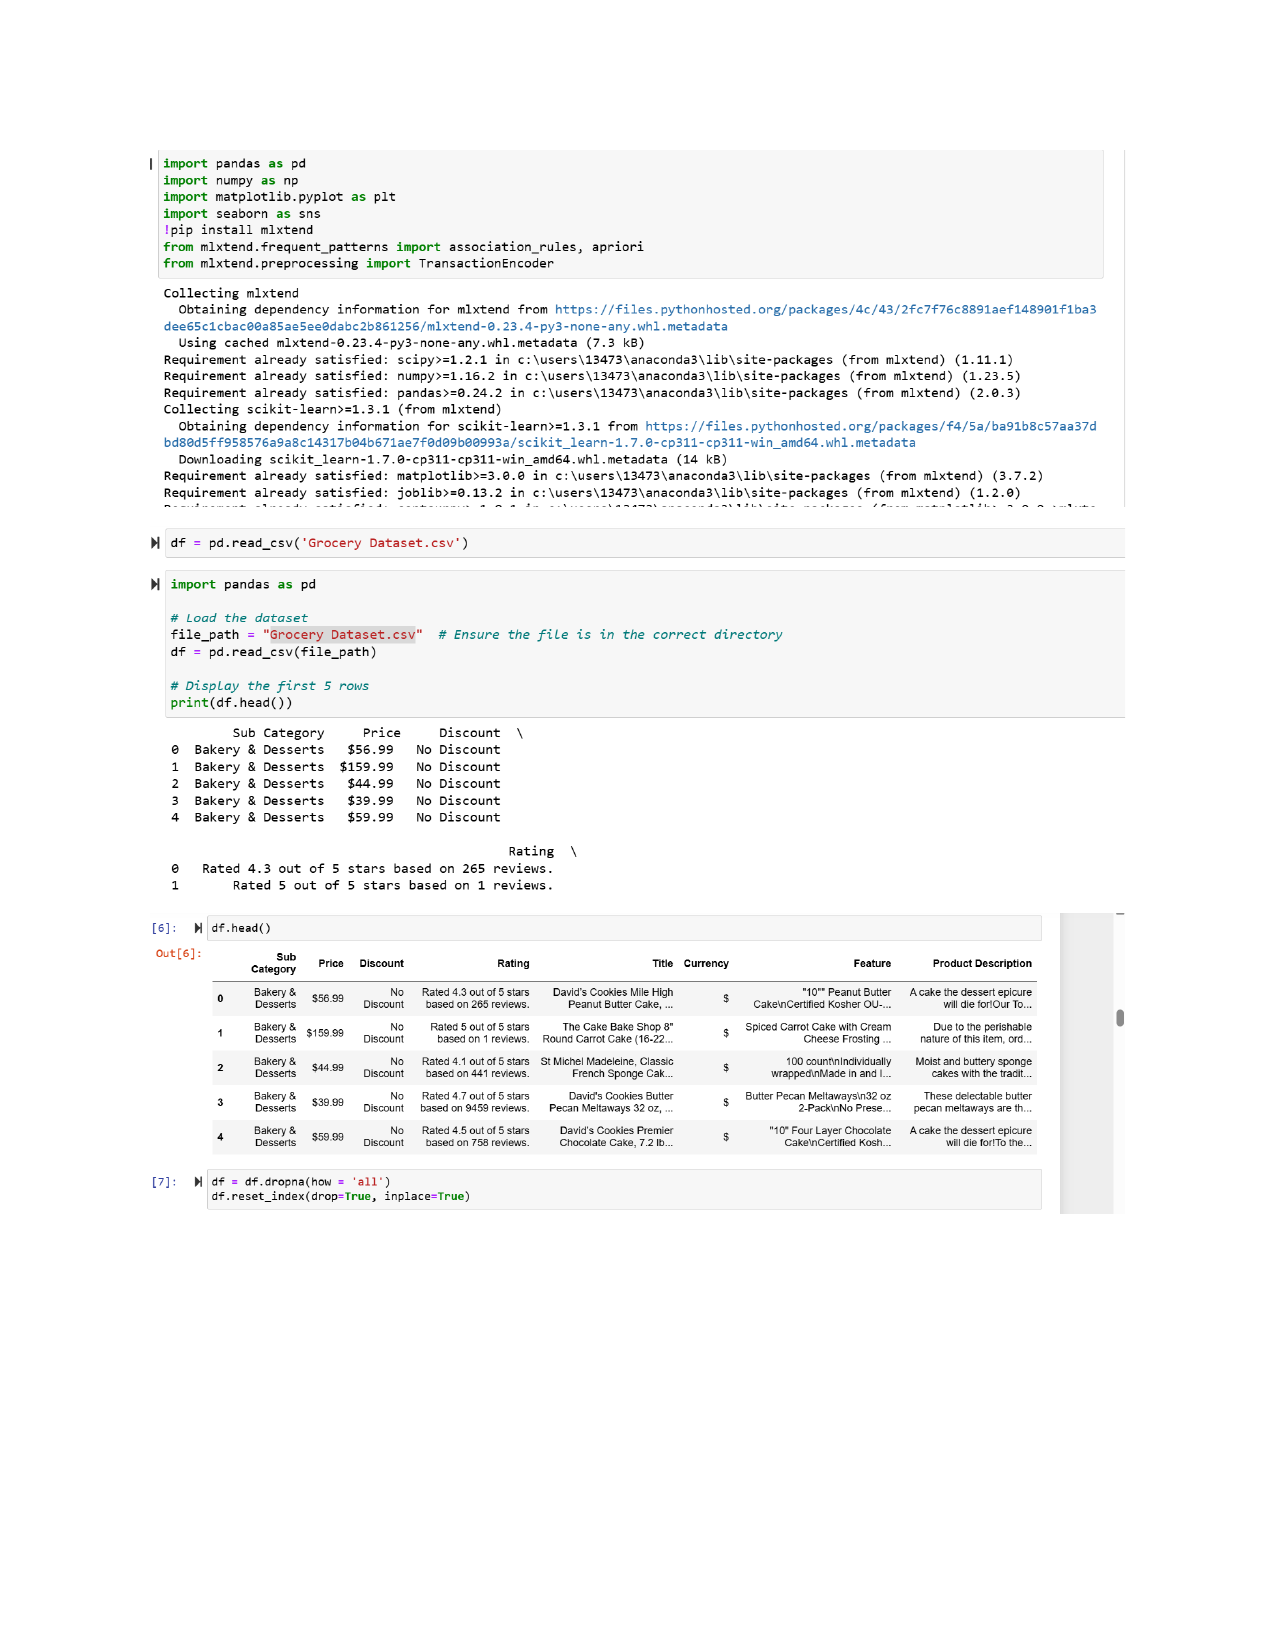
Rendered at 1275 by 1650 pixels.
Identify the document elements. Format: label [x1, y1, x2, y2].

picture [150, 913, 1125, 1214]
picture [150, 526, 1125, 895]
picture [150, 150, 1125, 507]
